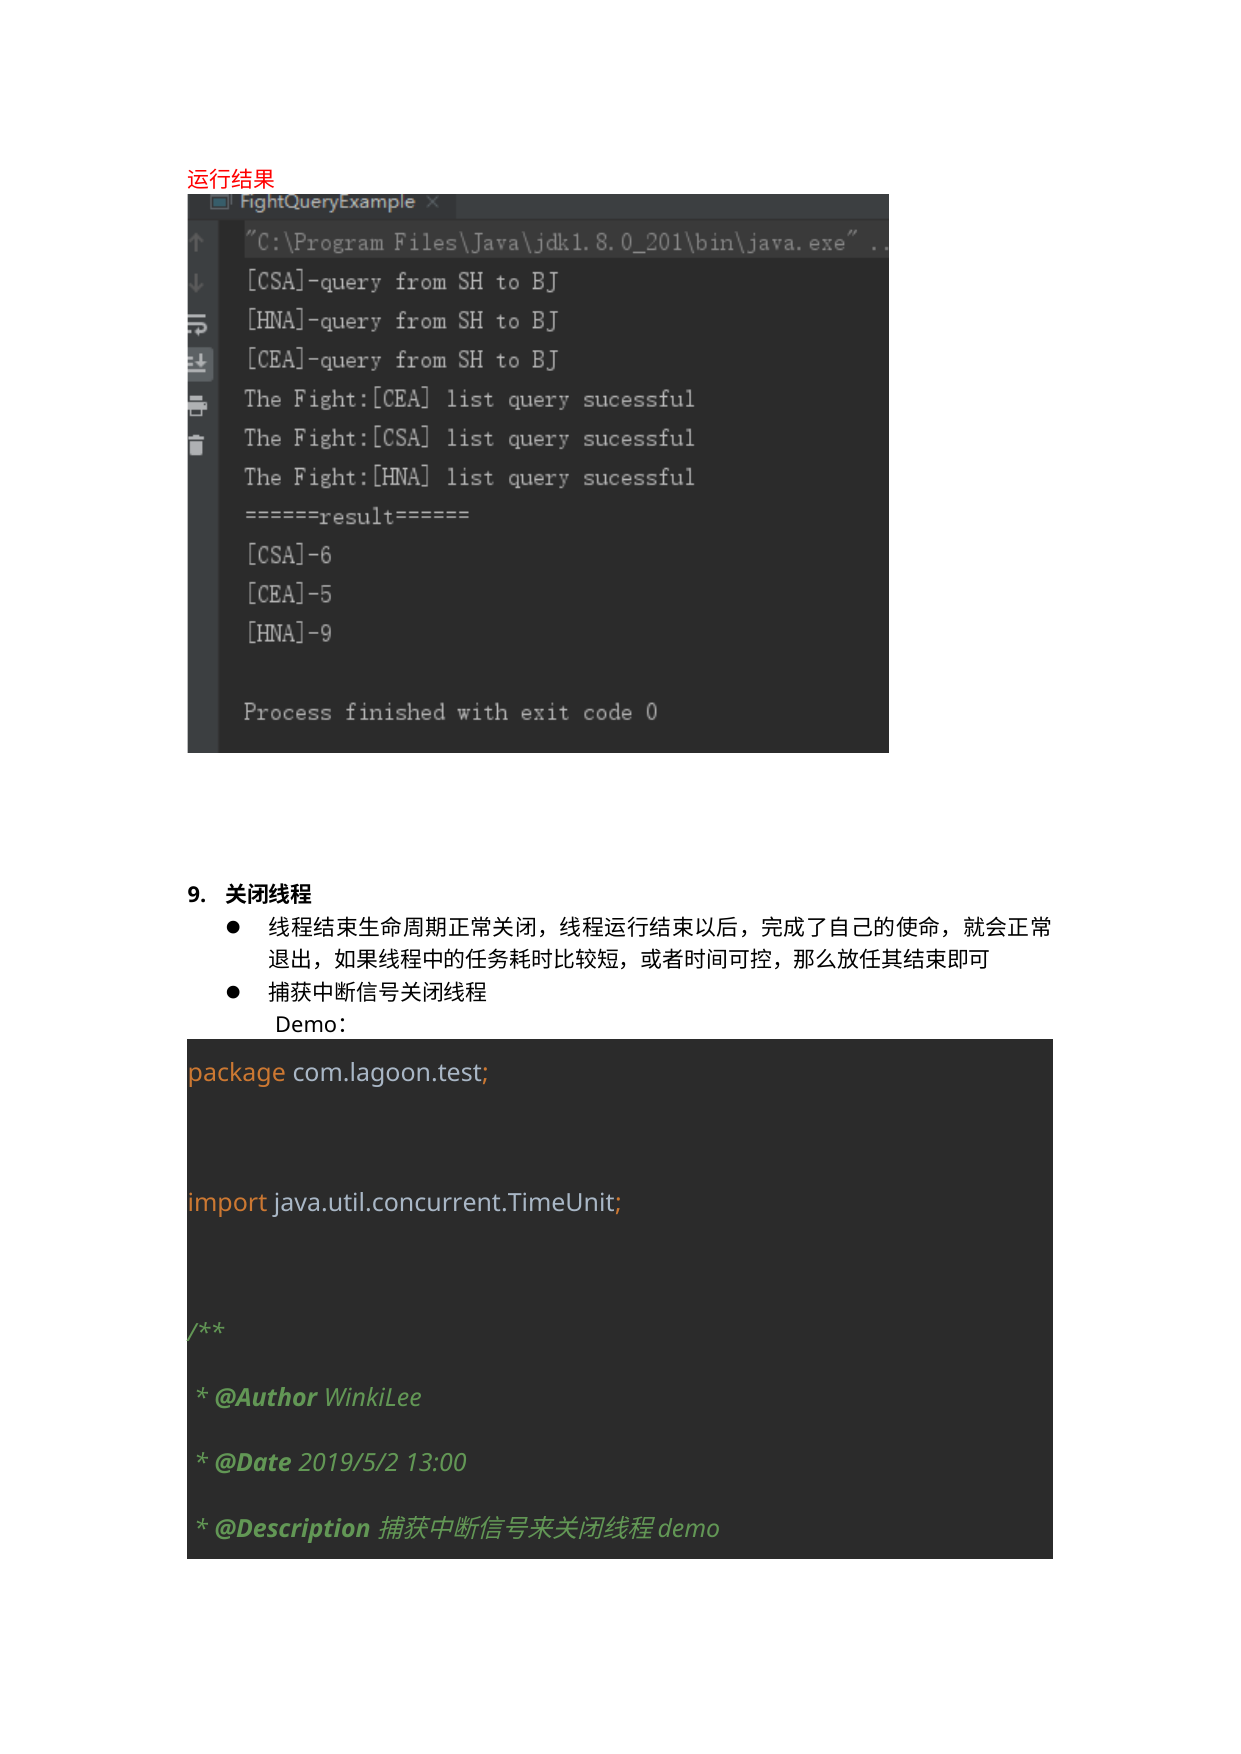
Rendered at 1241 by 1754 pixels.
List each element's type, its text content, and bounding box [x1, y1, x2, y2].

text 运行结果 [187, 162, 1053, 194]
list 关闭线程 [187, 877, 1053, 909]
list 捕获中断信号关闭线程 [225, 974, 1053, 1007]
text Demo： [187, 1007, 1053, 1039]
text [187, 1039, 1053, 1559]
picture [187, 194, 889, 753]
list 线程结束生命周期正常关闭，线程运行结束以后，完成了自己的使命，就会正常退出，如果线程中的任务耗时比较短，或者时间可控，那么放任其结束即可 [225, 909, 1053, 974]
